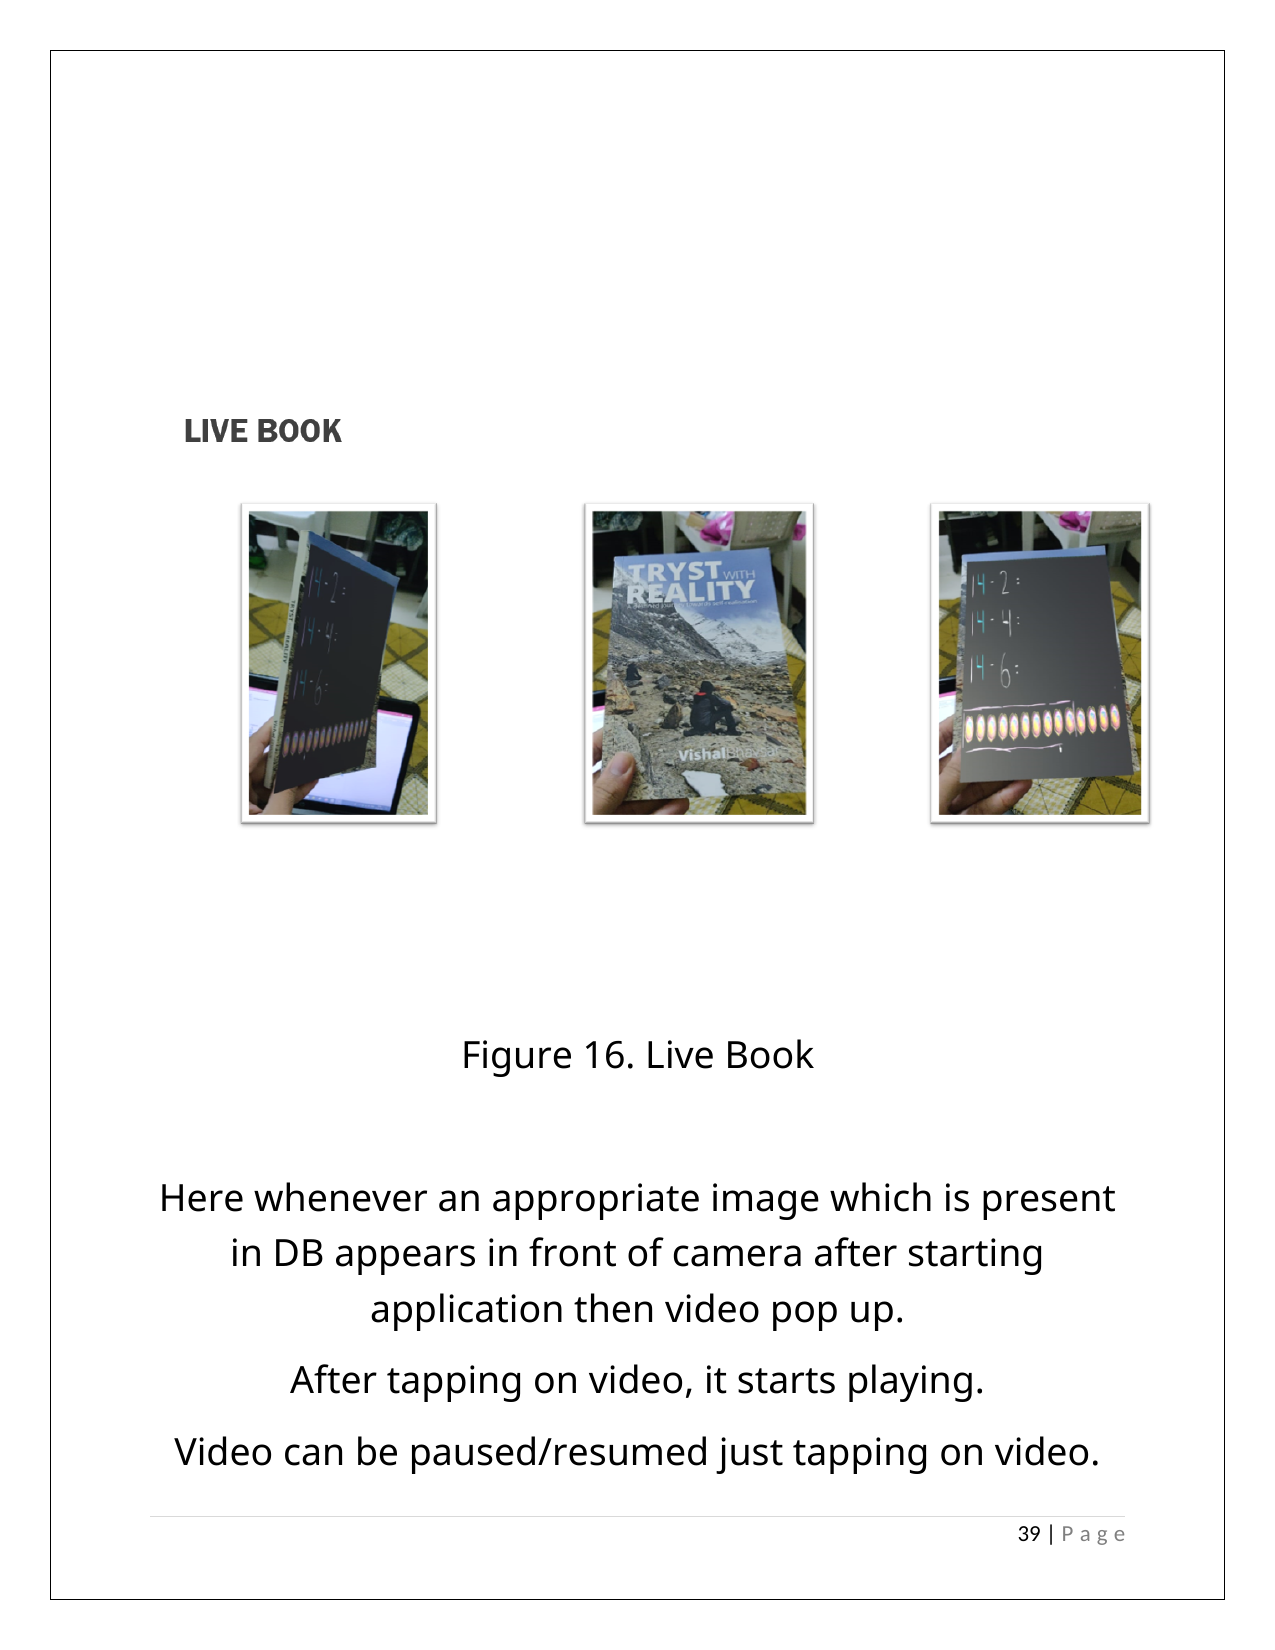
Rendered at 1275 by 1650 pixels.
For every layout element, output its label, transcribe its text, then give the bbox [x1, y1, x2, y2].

text After tapping on video, it starts playing. [150, 1354, 1125, 1405]
text Video can be paused/resumed just tapping on video. [150, 1425, 1125, 1476]
picture [150, 365, 1193, 866]
text Figure 16. Live Book [150, 1028, 1125, 1079]
text Here whenever an appropriate image which is present in DB appears in front of camera after starting application then video pop up. [150, 1172, 1125, 1333]
